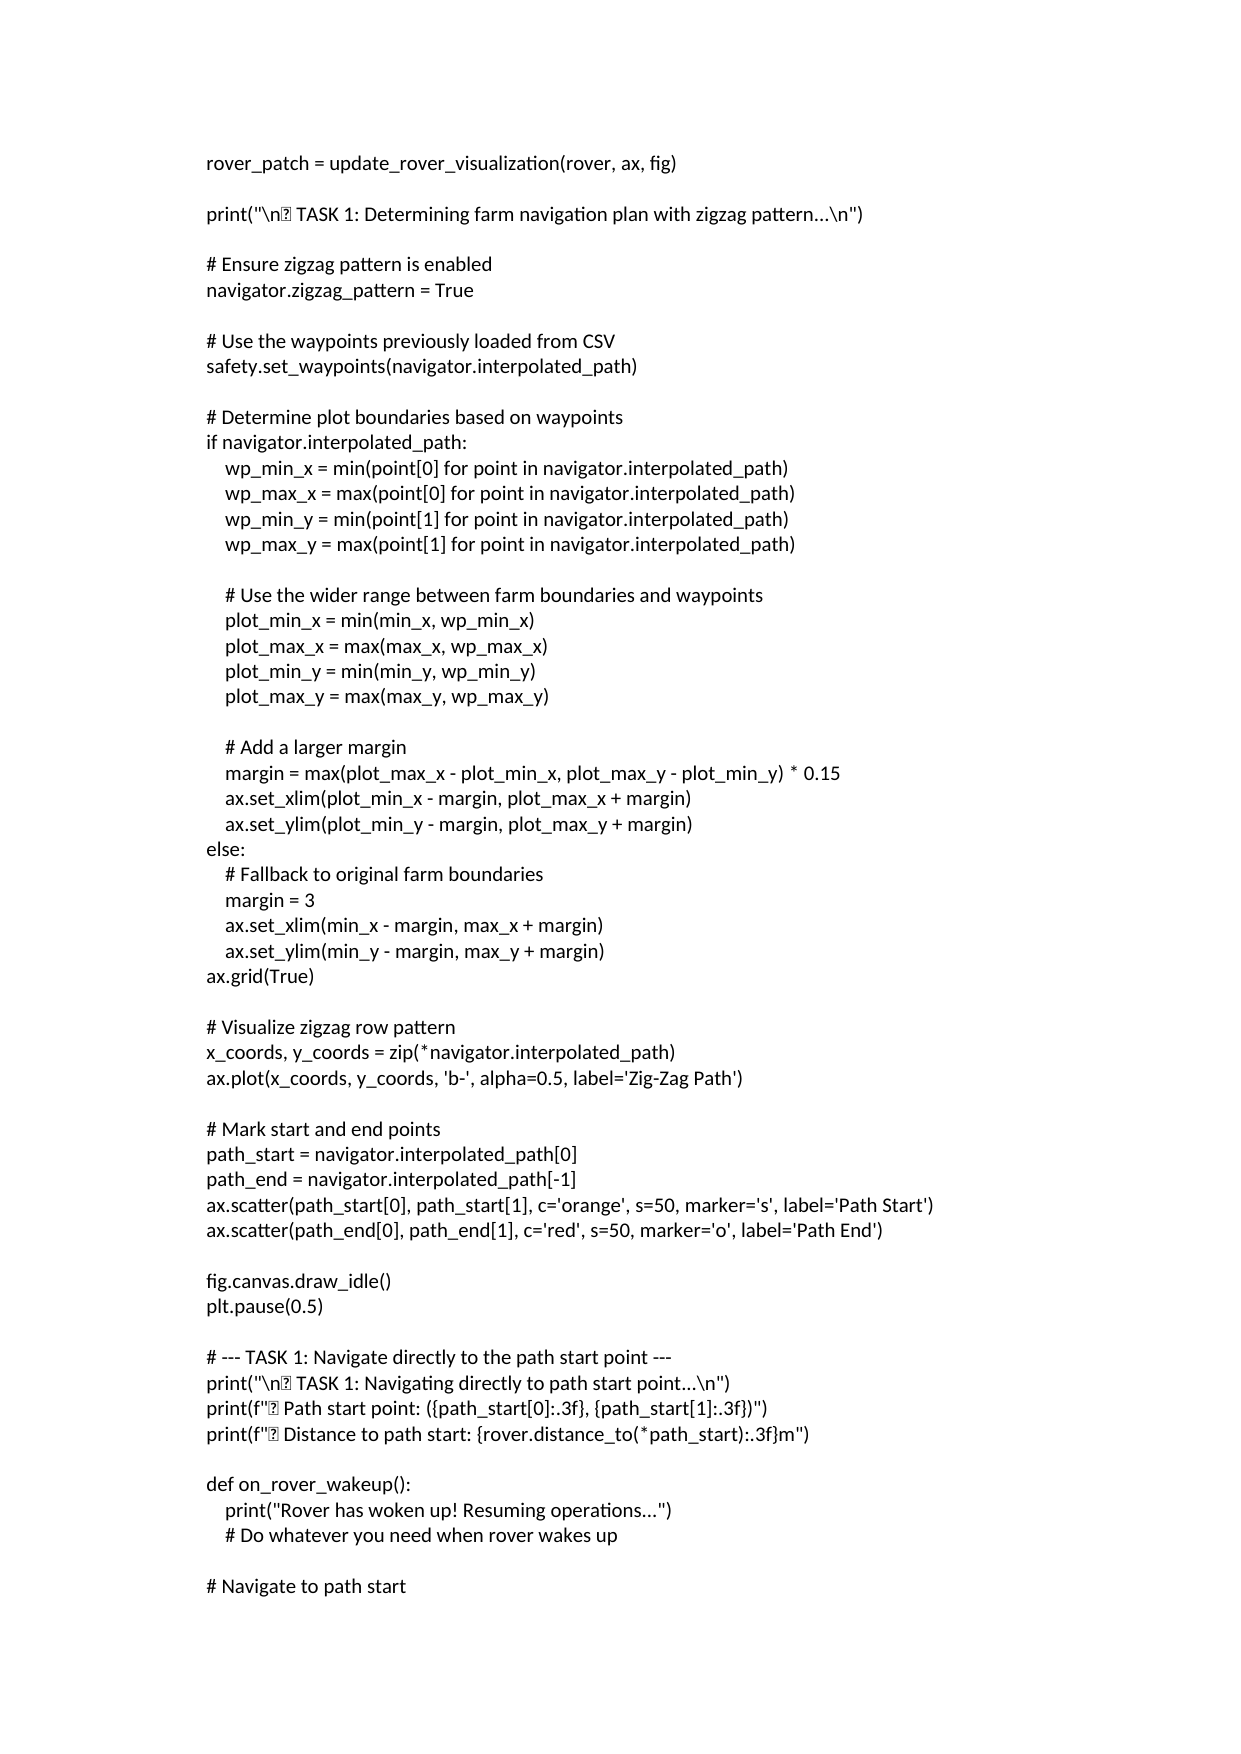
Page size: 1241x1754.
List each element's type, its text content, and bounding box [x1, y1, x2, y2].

text # Ensure zigzag pattern is enabled [187, 252, 1053, 277]
text wp_min_y = min(point[1] for point in navigator.interpolated_path) [187, 506, 1053, 531]
text plot_min_y = min(min_y, wp_min_y) [187, 658, 1053, 684]
text ax.set_xlim(plot_min_x - margin, plot_max_x + margin) [187, 785, 1053, 811]
text # Mark start and end points [187, 1116, 1053, 1141]
text ax.scatter(path_end[0], path_end[1], c='red', s=50, marker='o', label='Path End') [187, 1217, 1053, 1243]
text navigator.zigzag_pattern = True [187, 277, 1053, 302]
text ax.grid(True) [187, 963, 1053, 989]
text # Navigate to path start [187, 1573, 1053, 1599]
text x_coords, y_coords = zip(*navigator.interpolated_path) [187, 1039, 1053, 1065]
text path_start = navigator.interpolated_path[0] [187, 1141, 1053, 1167]
text # --- TASK 1: Navigate directly to the path start point --- [187, 1344, 1053, 1370]
text plot_max_x = max(max_x, wp_max_x) [187, 633, 1053, 658]
text else: [187, 836, 1053, 862]
text # Visualize zigzag row pattern [187, 1014, 1053, 1039]
text print("\n🚜 TASK 1: Navigating directly to path start point...\n") [187, 1370, 1053, 1395]
text margin = 3 [187, 887, 1053, 912]
text margin = max(plot_max_x - plot_min_x, plot_max_y - plot_min_y) * 0.15 [187, 760, 1053, 785]
text if navigator.interpolated_path: [187, 429, 1053, 455]
text # Do whatever you need when rover wakes up [187, 1522, 1053, 1548]
text # Fallback to original farm boundaries [187, 862, 1053, 887]
text fig.canvas.draw_idle() [187, 1268, 1053, 1294]
text wp_max_y = max(point[1] for point in navigator.interpolated_path) [187, 531, 1053, 557]
text ax.set_ylim(plot_min_y - margin, plot_max_y + margin) [187, 811, 1053, 836]
text plot_min_x = min(min_x, wp_min_x) [187, 607, 1053, 633]
text print("Rover has woken up! Resuming operations...") [187, 1497, 1053, 1522]
text ax.plot(x_coords, y_coords, 'b-', alpha=0.5, label='Zig-Zag Path') [187, 1065, 1053, 1090]
text # Determine plot boundaries based on waypoints [187, 404, 1053, 429]
text wp_max_x = max(point[0] for point in navigator.interpolated_path) [187, 480, 1053, 506]
text safety.set_waypoints(navigator.interpolated_path) [187, 353, 1053, 379]
text ax.set_xlim(min_x - margin, max_x + margin) [187, 912, 1053, 938]
text plt.pause(0.5) [187, 1294, 1053, 1319]
text wp_min_x = min(point[0] for point in navigator.interpolated_path) [187, 455, 1053, 480]
text print("\n🚜 TASK 1: Determining farm navigation plan with zigzag pattern...\n") [187, 201, 1053, 226]
text # Use the wider range between farm boundaries and waypoints [187, 582, 1053, 607]
text ax.set_ylim(min_y - margin, max_y + margin) [187, 938, 1053, 963]
text ax.scatter(path_start[0], path_start[1], c='orange', s=50, marker='s', label='Path Start') [187, 1192, 1053, 1217]
text print(f"📏 Distance to path start: {rover.distance_to(*path_start):.3f}m") [187, 1421, 1053, 1446]
text rover_patch = update_rover_visualization(rover, ax, fig) [187, 150, 1053, 175]
text # Use the waypoints previously loaded from CSV [187, 328, 1053, 353]
text plot_max_y = max(max_y, wp_max_y) [187, 684, 1053, 709]
text # Add a larger margin [187, 734, 1053, 760]
text def on_rover_wakeup(): [187, 1472, 1053, 1497]
text print(f"🎯 Path start point: ({path_start[0]:.3f}, {path_start[1]:.3f})") [187, 1395, 1053, 1421]
text path_end = navigator.interpolated_path[-1] [187, 1167, 1053, 1192]
